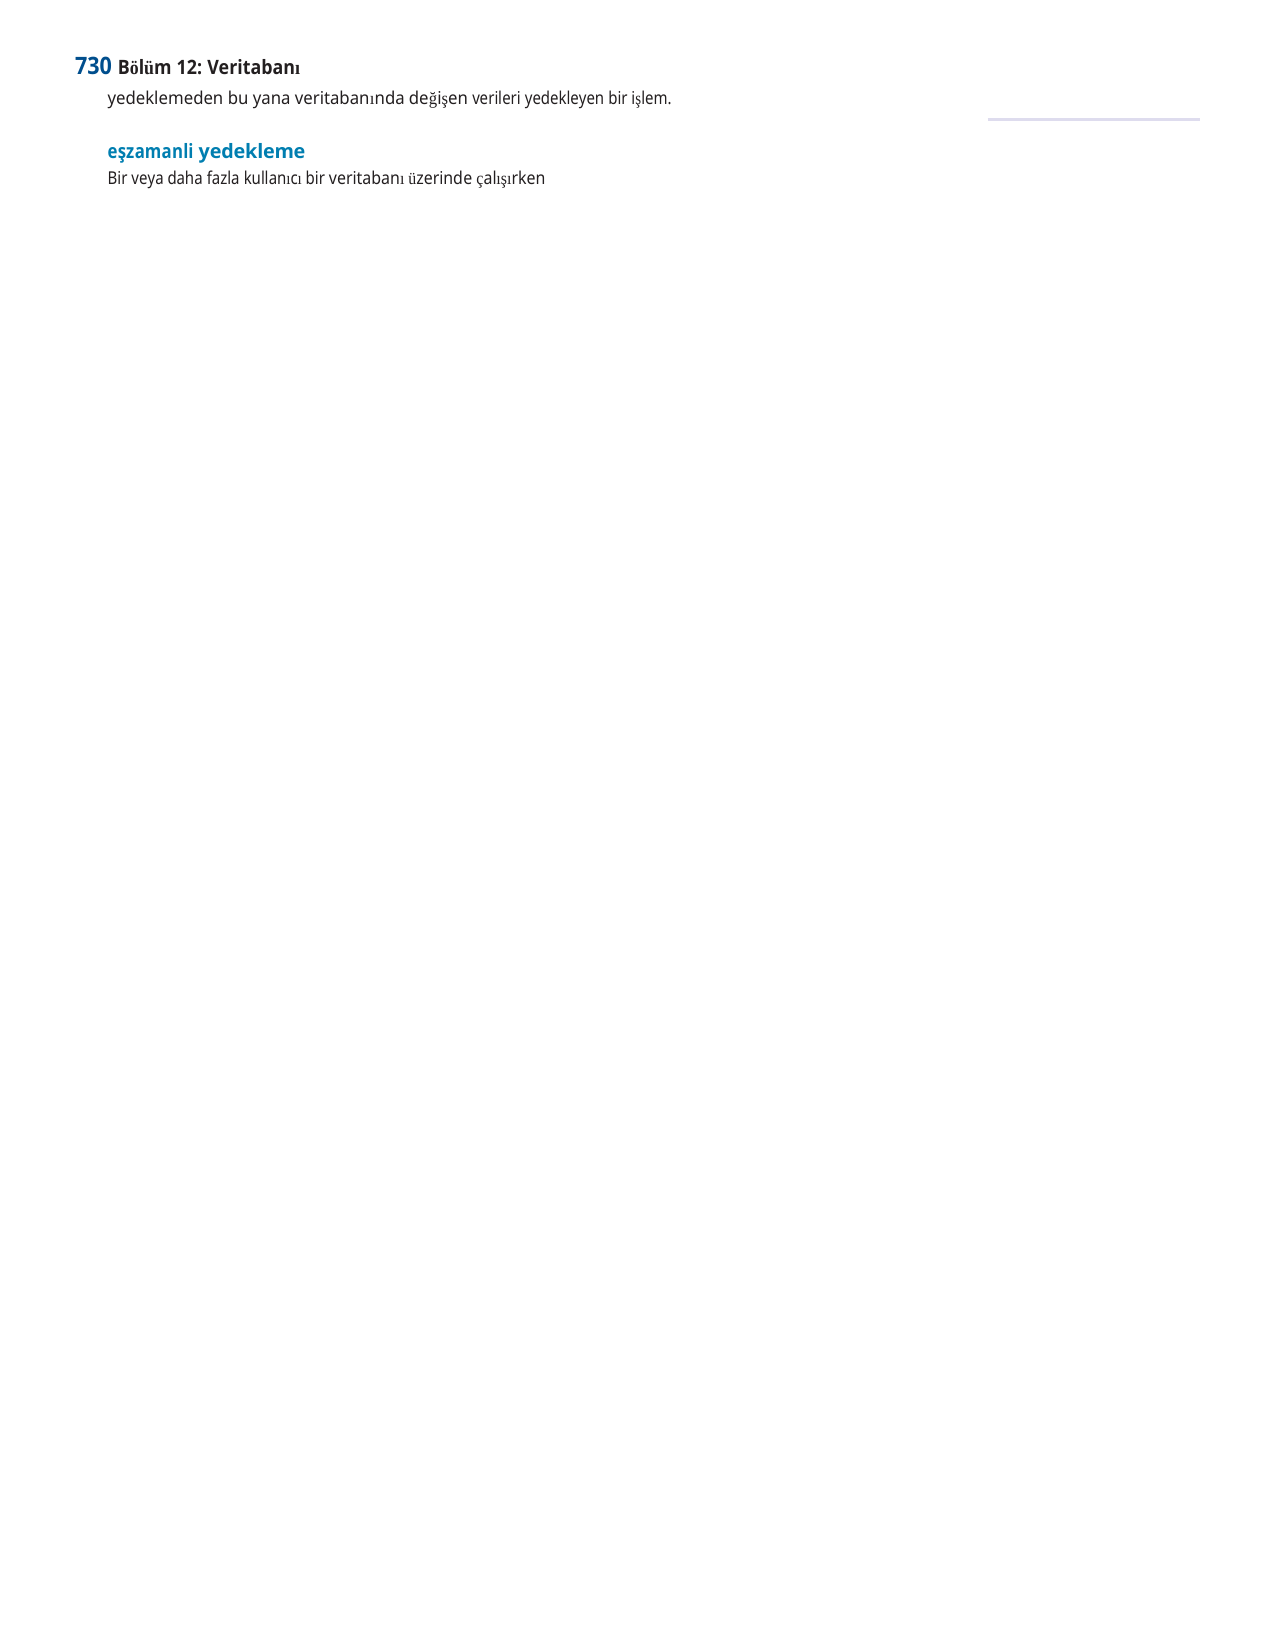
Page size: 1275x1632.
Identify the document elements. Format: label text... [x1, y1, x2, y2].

subtitle eşzamanli yedekleme [107, 138, 951, 165]
text artımlı yedekleme Yalnızca son artımlı veya tam yedeklemeden bu yana veritabanında değişen verileri yedekleyen bir işlem. [107, 85, 911, 109]
text Bir veya daha fazla kullanıcı bir veritabanı üzerinde çalışırken [107, 165, 911, 189]
